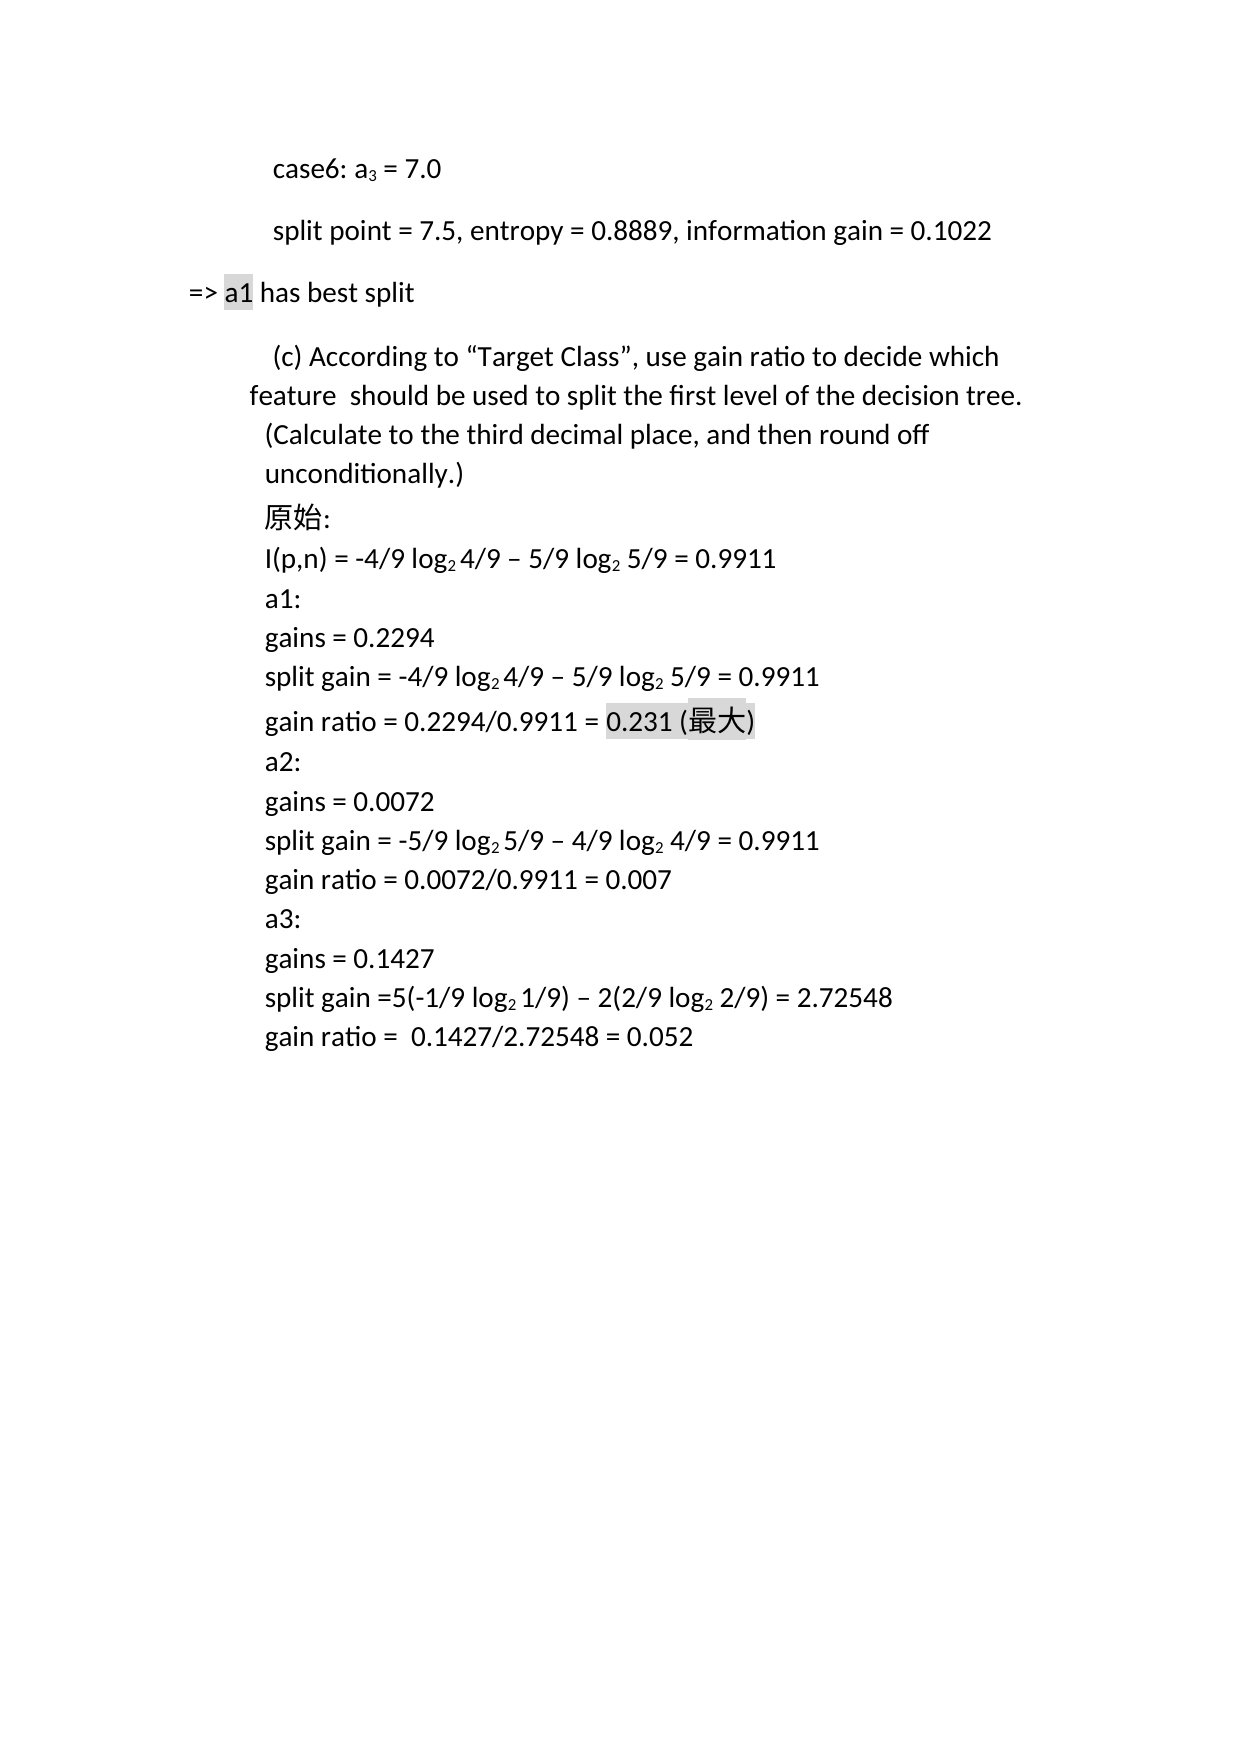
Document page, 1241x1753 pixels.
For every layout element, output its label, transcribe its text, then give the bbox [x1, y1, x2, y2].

text unconditionally.) [264, 455, 1090, 491]
text gains = 0.1427 [264, 940, 1090, 975]
text a2: [264, 743, 1090, 779]
text gain ratio = 0.2294/0.9911 = 0.231 (最大) [264, 697, 1090, 740]
text gain ratio = 0.1427/2.72548 = 0.052 [264, 1018, 1090, 1054]
text split point = 7.5, entropy = 0.8889, information gain = 0.1022 [273, 212, 994, 248]
text gain ratio = 0.0072/0.9911 = 0.007 [264, 861, 1090, 897]
text gains = 0.0072 [264, 783, 1090, 818]
text case6: a3 = 7.0 [273, 150, 994, 186]
text (Calculate to the third decimal place, and then round off [264, 416, 1090, 452]
text I(p,n) = -4/9 log2 4/9 – 5/9 log2 5/9 = 0.9911 [264, 540, 1090, 576]
text (c) According to “Target Class”, use gain ratio to decide which feature should be used to split the first level of the decision tree. [227, 338, 1045, 412]
text => a1 has best split [189, 274, 224, 310]
text a3: [264, 901, 1090, 936]
text split gain = -4/9 log2 4/9 – 5/9 log2 5/9 = 0.9911 [264, 658, 1090, 694]
text split gain = -5/9 log2 5/9 – 4/9 log2 4/9 = 0.9911 [264, 822, 1090, 858]
text split gain =5(-1/9 log2 1/9) – 2(2/9 log2 2/9) = 2.72548 [264, 979, 1090, 1015]
text => a1 has best split [253, 274, 994, 310]
text 原始: [264, 494, 1090, 537]
text a1: [264, 580, 1090, 615]
text gains = 0.2294 [264, 619, 1090, 654]
